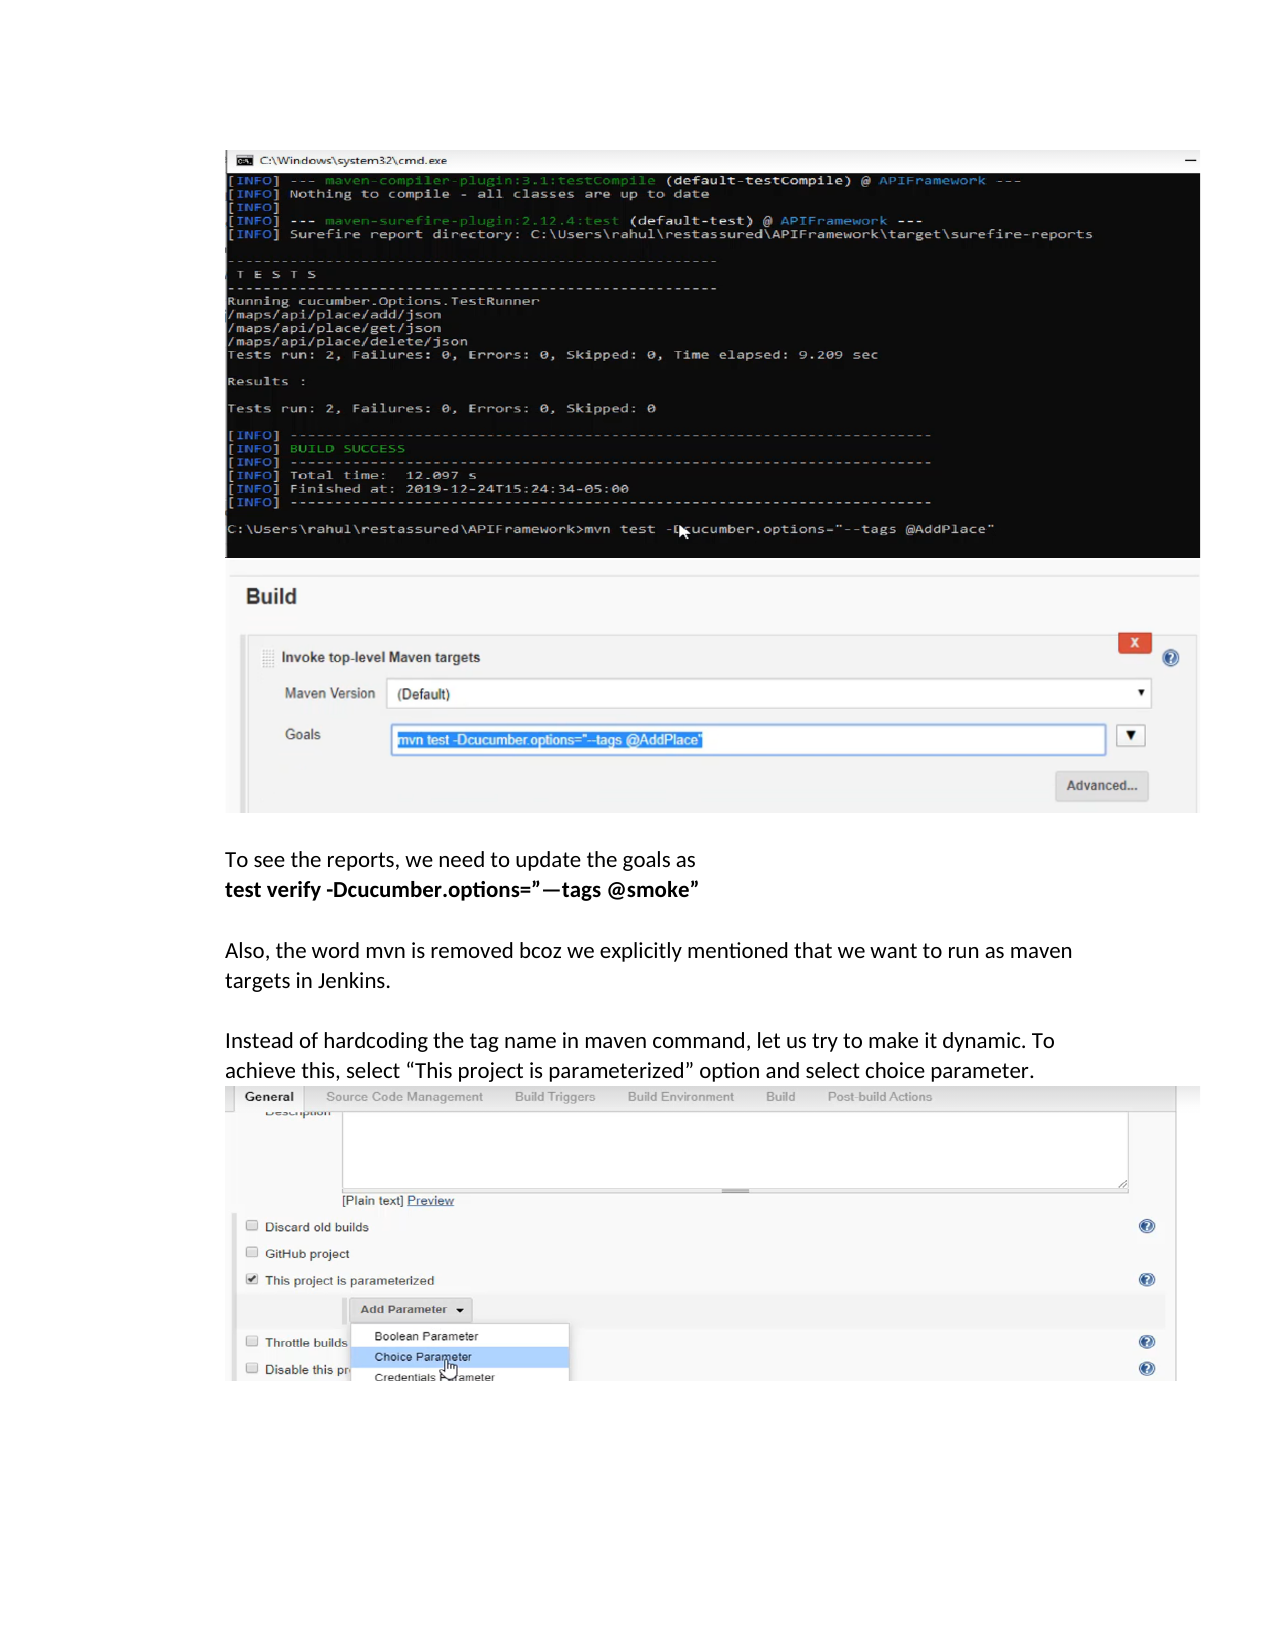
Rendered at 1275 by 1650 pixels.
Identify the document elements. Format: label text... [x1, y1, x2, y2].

list Instead of hardcoding the tag name in maven command, let us try to make it dynamic. To achieve this, select “This project is parameterized” option and select choice parameter. [225, 1026, 1125, 1085]
picture [225, 1086, 1200, 1381]
list Also, the word mvn is removed bcoz we explicitly mentioned that we want to run as maven targets in Jenkins. [225, 936, 1125, 994]
picture [225, 150, 1200, 558]
list To see the reports, we need to update the goals as [225, 845, 1125, 873]
picture [225, 560, 1200, 813]
list test verify -Dcucumber.options=”—tags @smoke” [225, 875, 1125, 903]
